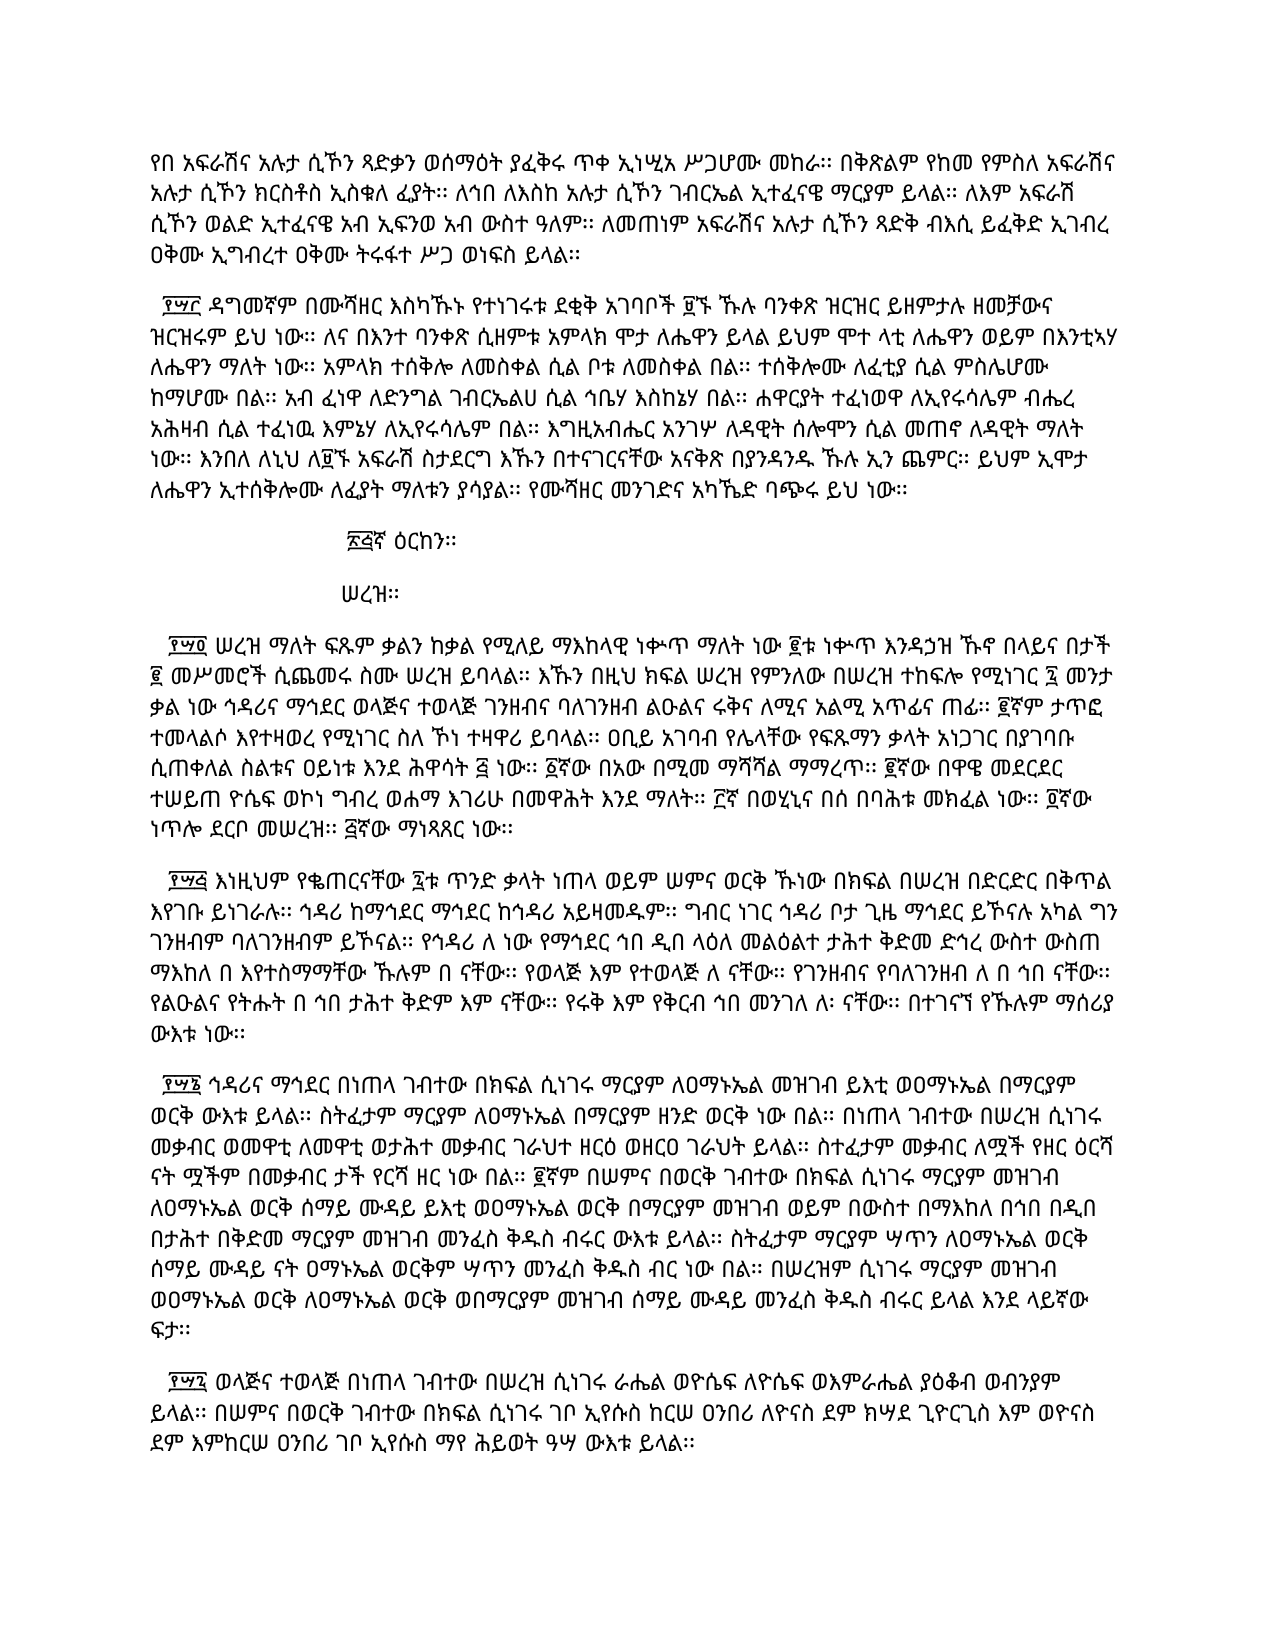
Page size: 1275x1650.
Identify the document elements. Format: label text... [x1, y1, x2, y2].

text ፻፵፭ እነዚህም የቈጠርናቸው ፯ቱ ጥንድ ቃላት ነጠላ ወይም ሠምና ወርቅ ኹነው በክፍል በሠረዝ በድርድር በቅጥል እየገቡ ይነገራሉ፡፡ ኅዳሪ ከማኅደር ማኅደር ከኅዳሪ አይዛመዱም፡፡ ግብር ነገር ኅዳሪ ቦታ ጊዜ ማኅደር ይኾናሉ አካል ግን ገንዘብም ባለገንዘብም ይኾናል፡፡ የኅዳሪ ለ ነው የማኅደር ኅበ ዲበ ላዕለ መልዕልተ ታሕተ ቅድመ ድኅረ ውስተ ውስጠ ማእከለ በ እየተስማማቸው ኹሉም በ ናቸው፡፡ የወላጅ እም የተወላጅ ለ ናቸው፡፡ የገንዘብና የባለገንዘብ ለ በ ኅበ ናቸው፡፡ የልዑልና የትሑት በ ኅበ ታሕተ ቅድም እም ናቸው፡፡ የሩቅ እም የቅርብ ኅበ መንገለ ለ፡ ናቸው፡፡ በተገናኘ የኹሉም ማሰሪያ ውእቱ ነው፡፡ [150, 868, 1125, 1048]
text ፳፭ኛ ዕርከን፡፡ [150, 528, 1125, 555]
text ሠረዝ፡፡ [150, 581, 1125, 607]
text ፻፵፯ ወላጅና ተወላጅ በነጠላ ገብተው በሠረዝ ሲነገሩ ራሔል ወዮሴፍ ለዮሴፍ ወእምራሔል ያዕቆብ ወብንያም ይላል፡፡ በሠምና በወርቅ ገብተው በክፍል ሲነገሩ ገቦ ኢየሱስ ከርሠ ዐንበሪ ለዮናስ ደም ክሣደ ጊዮርጊስ እም ወዮናስ ደም እምከርሠ ዐንበሪ ገቦ ኢየሱስ ማየ ሕይወት ዓሣ ውእቱ ይላል፡፡ [150, 1369, 1125, 1457]
text ፻፵፮ ኅዳሪና ማኅደር በነጠላ ገብተው በክፍል ሲነገሩ ማርያም ለዐማኑኤል መዝገብ ይእቲ ወዐማኑኤል በማርያም ወርቅ ውእቱ ይላል፡፡ ስትፈታም ማርያም ለዐማኑኤል በማርያም ዘንድ ወርቅ ነው በል፡፡ በነጠላ ገብተው በሠረዝ ሲነገሩ መቃብር ወመዋቲ ለመዋቲ ወታሕተ መቃብር ገራህተ ዘርዕ ወዘርዐ ገራህት ይላል፡፡ ስተፈታም መቃብር ለሟች የዘር ዕርሻ ናት ሟችም በመቃብር ታች የርሻ ዘር ነው በል፡፡ ፪ኛም በሠምና በወርቅ ገብተው በክፍል ሲነገሩ ማርያም መዝገብ ለዐማኑኤል ወርቅ ሰማይ ሙዳይ ይእቲ ወዐማኑኤል ወርቅ በማርያም መዝገብ ወይም በውስተ በማእከለ በኅበ በዲበ በታሕተ በቅድመ ማርያም መዝገብ መንፈስ ቅዱስ ብሩር ውእቱ ይላል፡፡ ስትፈታም ማርያም ሣጥን ለዐማኑኤል ወርቅ ሰማይ ሙዳይ ናት ዐማኑኤል ወርቅም ሣጥን መንፈስ ቅዱስ ብር ነው በል፡፡ በሠረዝም ሲነገሩ ማርያም መዝገብ ወዐማኑኤል ወርቅ ለዐማኑኤል ወርቅ ወበማርያም መዝገብ ሰማይ ሙዳይ መንፈስ ቅዱስ ብሩር ይላል እንደ ላይኛው ፍታ፡፡ [150, 1073, 1125, 1344]
text ፻፵፬ ሠረዝ ማለት ፍጹም ቃልን ከቃል የሚለይ ማእከላዊ ነቍጥ ማለት ነው ፪ቱ ነቍጥ እንዳኃዝ ኹኖ በላይና በታች ፪ መሥመሮች ሲጨመሩ ስሙ ሠረዝ ይባላል፡፡ እኹን በዚህ ክፍል ሠረዝ የምንለው በሠረዝ ተከፍሎ የሚነገር ፯ መንታ ቃል ነው ኅዳሪና ማኅደር ወላጅና ተወላጅ ገንዘብና ባለገንዘብ ልዑልና ሩቅና ለሚና አልሚ አጥፊና ጠፊ፡፡ ፪ኛም ታጥፎ ተመላልሶ እየተዛወረ የሚነገር ስለ ኾነ ተዛዋሪ ይባላል፡፡ ዐቢይ አገባብ የሌላቸው የፍጹማን ቃላት አነጋገር በያገባቡ ሲጠቀለል ስልቱና ዐይነቱ እንደ ሕዋሳት ፭ ነው፡፡ ፩ኛው በአው በሚመ ማሻሻል ማማረጥ፡፡ ፪ኛው በዋዌ መደርደር ተሠይጠ ዮሴፍ ወኮነ ግብረ ወሐማ እገሪሁ በመዋሕት እንደ ማለት፡፡ ፫ኛ በወሂኒና በሰ በባሕቱ መክፈል ነው፡፡ ፬ኛው ነጥሎ ደርቦ መሠረዝ፡፡ ፭ኛው ማነጻጸር ነው፡፡ [150, 633, 1125, 843]
text ፻፵፫ ዳግመኛም በሙሻዘር እስካኹኑ የተነገሩቱ ደቂቅ አገባቦች ፱ኙ ኹሉ ባንቀጽ ዝርዝር ይዘምታሉ ዘመቻውና ዝርዝሩም ይህ ነው፡፡ ለና በእንተ ባንቀጽ ሲዘምቱ አምላክ ሞታ ለሔዋን ይላል ይህም ሞተ ላቲ ለሔዋን ወይም በእንቲኣሃ ለሔዋን ማለት ነው፡፡ አምላክ ተሰቅሎ ለመስቀል ሲል ቦቱ ለመስቀል በል፡፡ ተሰቅሎሙ ለፈቲያ ሲል ምስሌሆሙ ከማሆሙ በል፡፡ አብ ፈነዋ ለድንግል ገብርኤልሀ ሲል ኅቤሃ እስከኔሃ በል፡፡ ሐዋርያት ተፈነወዋ ለኢየሩሳሌም ብሔረ አሕዛብ ሲል ተፈነዉ እምኔሃ ለኢየሩሳሌም በል፡፡ እግዚአብሔር አንገሦ ለዳዊት ሰሎሞን ሲል መጠኖ ለዳዊት ማለት ነው፡፡ እንበለ ለኒህ ለ፱ኙ አፍራሽ ስታደርግ እኹን በተናገርናቸው አናቅጽ በያንዳንዱ ኹሉ ኢን ጨምር፡፡ ይህም ኢሞታ ለሔዋን ኢተሰቅሎሙ ለፈያት ማለቱን ያሳያል፡፡ የሙሻዘር መንገድና አካኼድ ባጭሩ ይህ ነው፡፡ [150, 293, 1125, 504]
